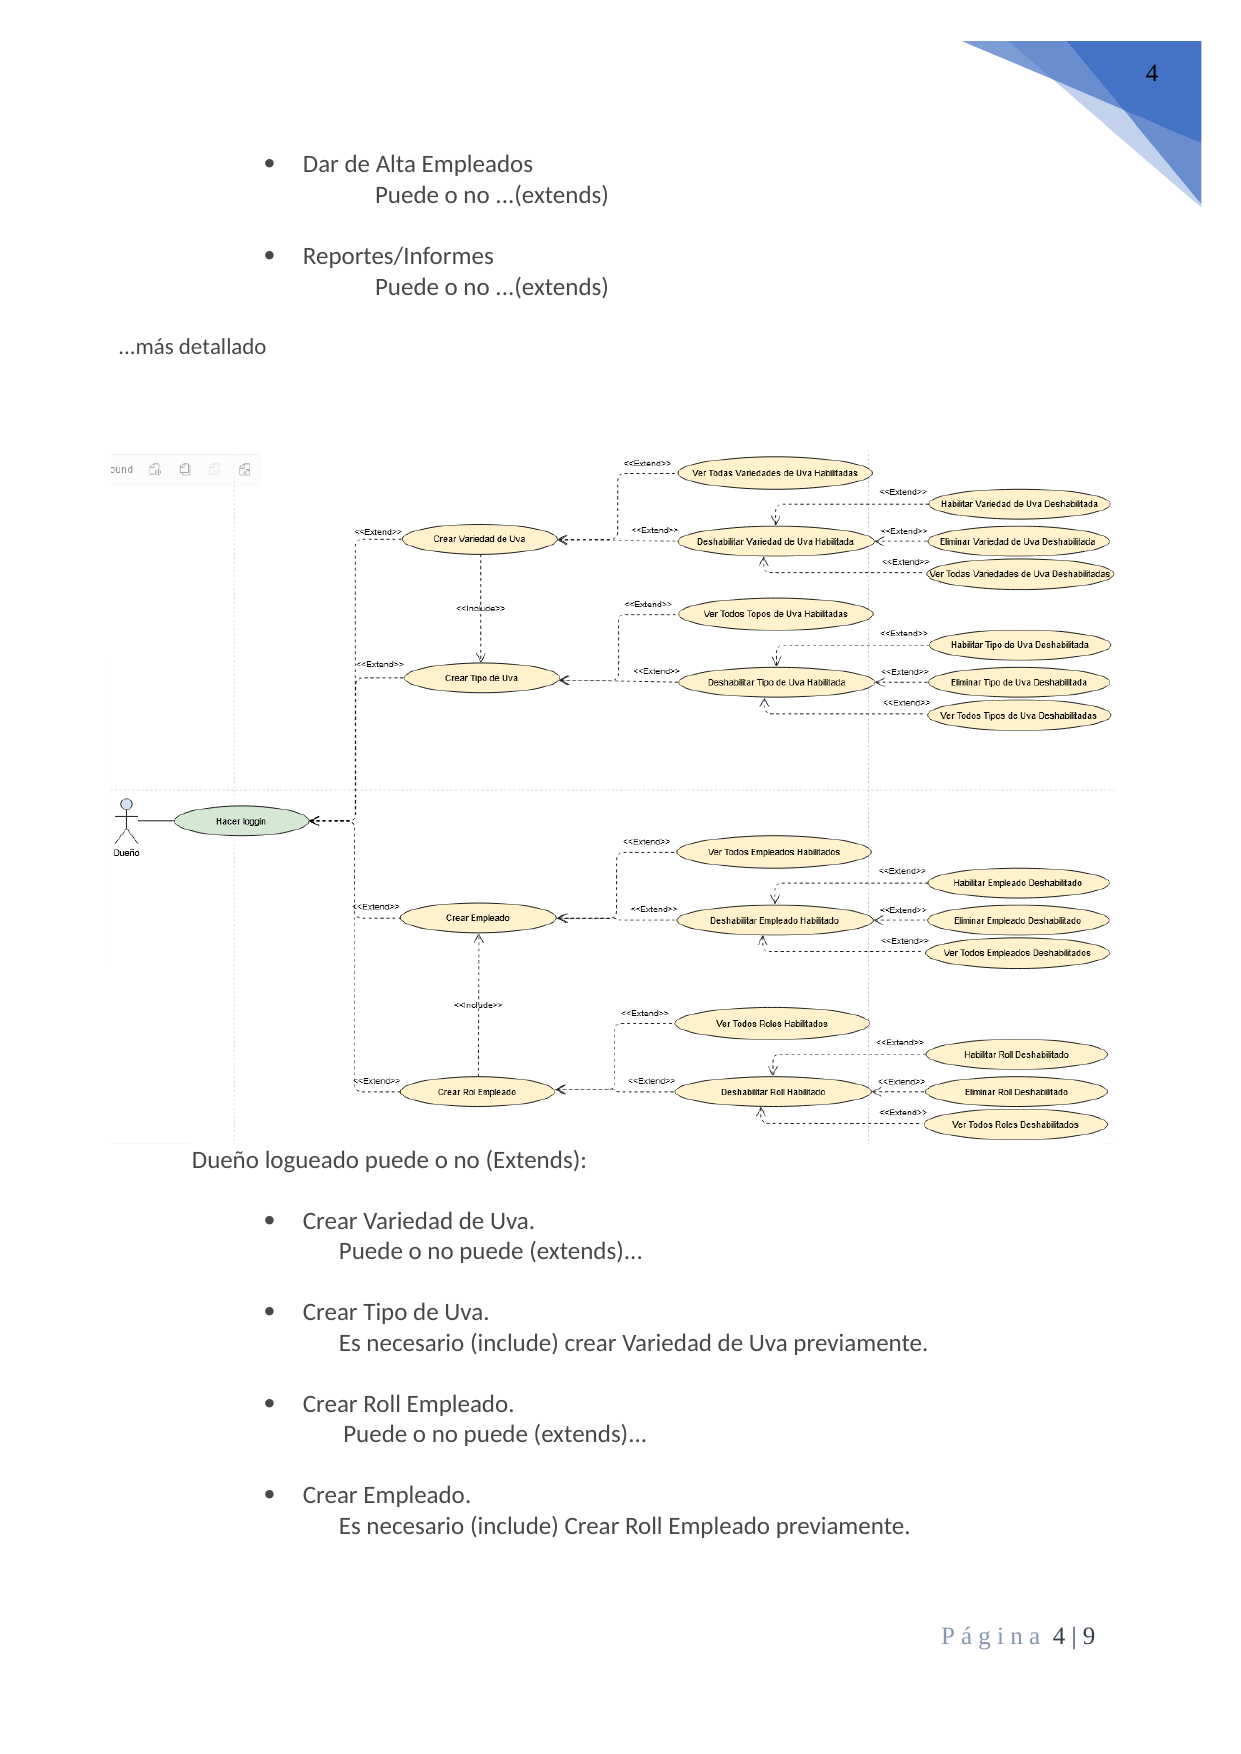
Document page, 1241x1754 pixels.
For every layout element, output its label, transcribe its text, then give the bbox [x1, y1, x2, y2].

picture [110, 451, 1115, 1144]
picture [962, 41, 1202, 207]
list Puede o no puede (extends)... [267, 1235, 1122, 1266]
list Crear Roll Empleado. [265, 1388, 1122, 1418]
list Puede o no ...(extends) [303, 179, 1122, 210]
list Es necesario (include) crear Variedad de Uva previamente. [267, 1327, 1122, 1357]
list Puede o no puede (extends)... [343, 1418, 1122, 1449]
list Reportes/Informes [265, 240, 1122, 271]
list Dar de Alta Empleados [265, 149, 1122, 179]
list Es necesario (include) Crear Roll Empleado previamente. [267, 1510, 1122, 1541]
list Crear Empleado. [265, 1479, 1122, 1510]
list Crear Tipo de Uva. [265, 1296, 1122, 1327]
list Puede o no ...(extends) [303, 271, 1122, 301]
list Crear Variedad de Uva. [265, 1205, 1122, 1235]
text ...más detallado [118, 332, 1122, 360]
text Dueño logueado puede o no (Extends): [192, 1144, 1122, 1174]
